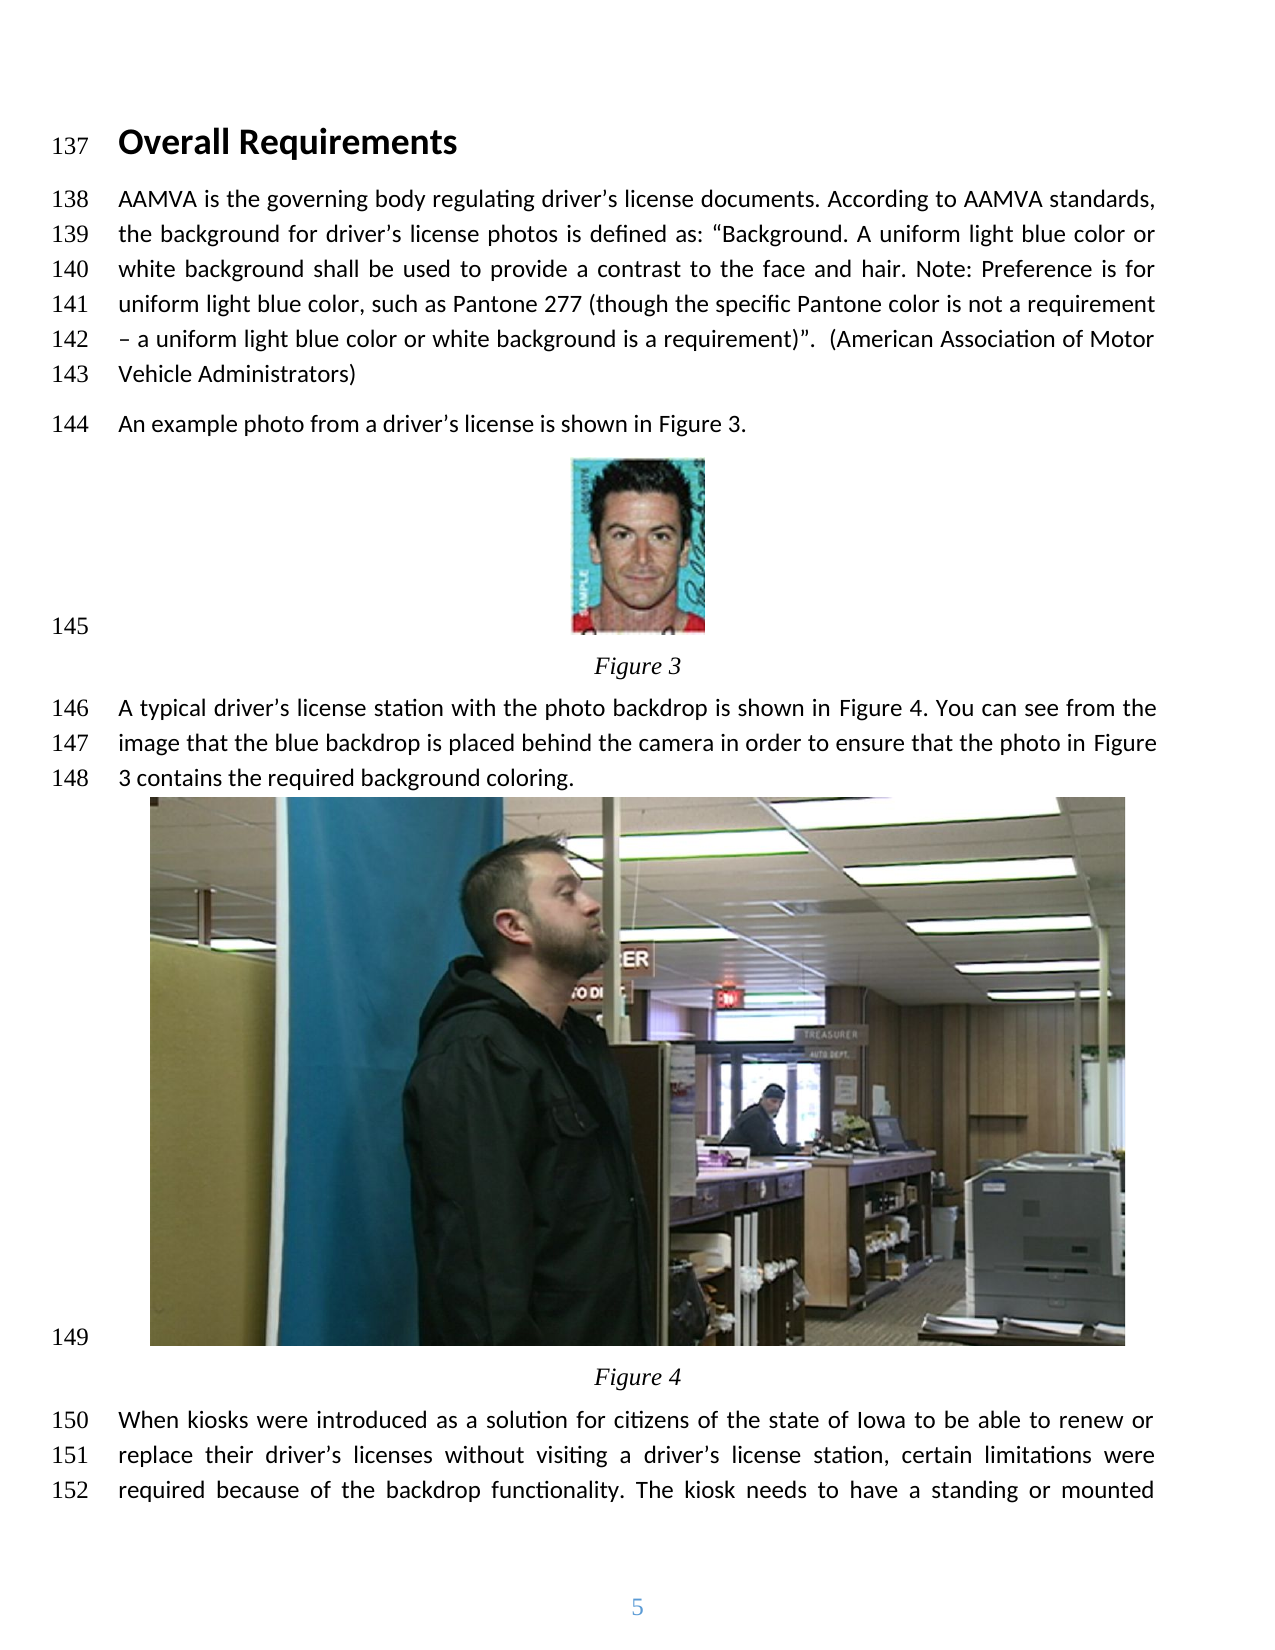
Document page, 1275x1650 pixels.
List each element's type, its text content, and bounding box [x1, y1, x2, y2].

text A typical driver’s license station with the photo backdrop is shown in Figure 4. You can see from the image that the blue backdrop is placed behind the camera in order to ensure that the photo in Figure 3 contains the required background coloring. [118, 692, 1157, 793]
picture [570, 457, 705, 635]
picture [150, 797, 1125, 1346]
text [118, 1404, 1157, 1504]
text Figure 4 [118, 1362, 1157, 1391]
text AAMVA is the governing body regulating driver’s license documents. According to AAMVA standards, the background for driver’s license photos is defined as: “Background. A uniform light blue color or white background shall be used to provide a contrast to the face and hair. Note: Preference is for uniform light blue color, such as Pantone 277 (though the specific Pantone color is not a requirement – a uniform light blue color or white background is a requirement)”. (American Association of Motor Vehicle Administrators) [118, 183, 1157, 389]
text An example photo from a driver’s license is shown in Figure 3. [118, 408, 1157, 438]
text Figure 3 [118, 651, 1157, 680]
subtitle Overall Requirements [118, 118, 1157, 164]
